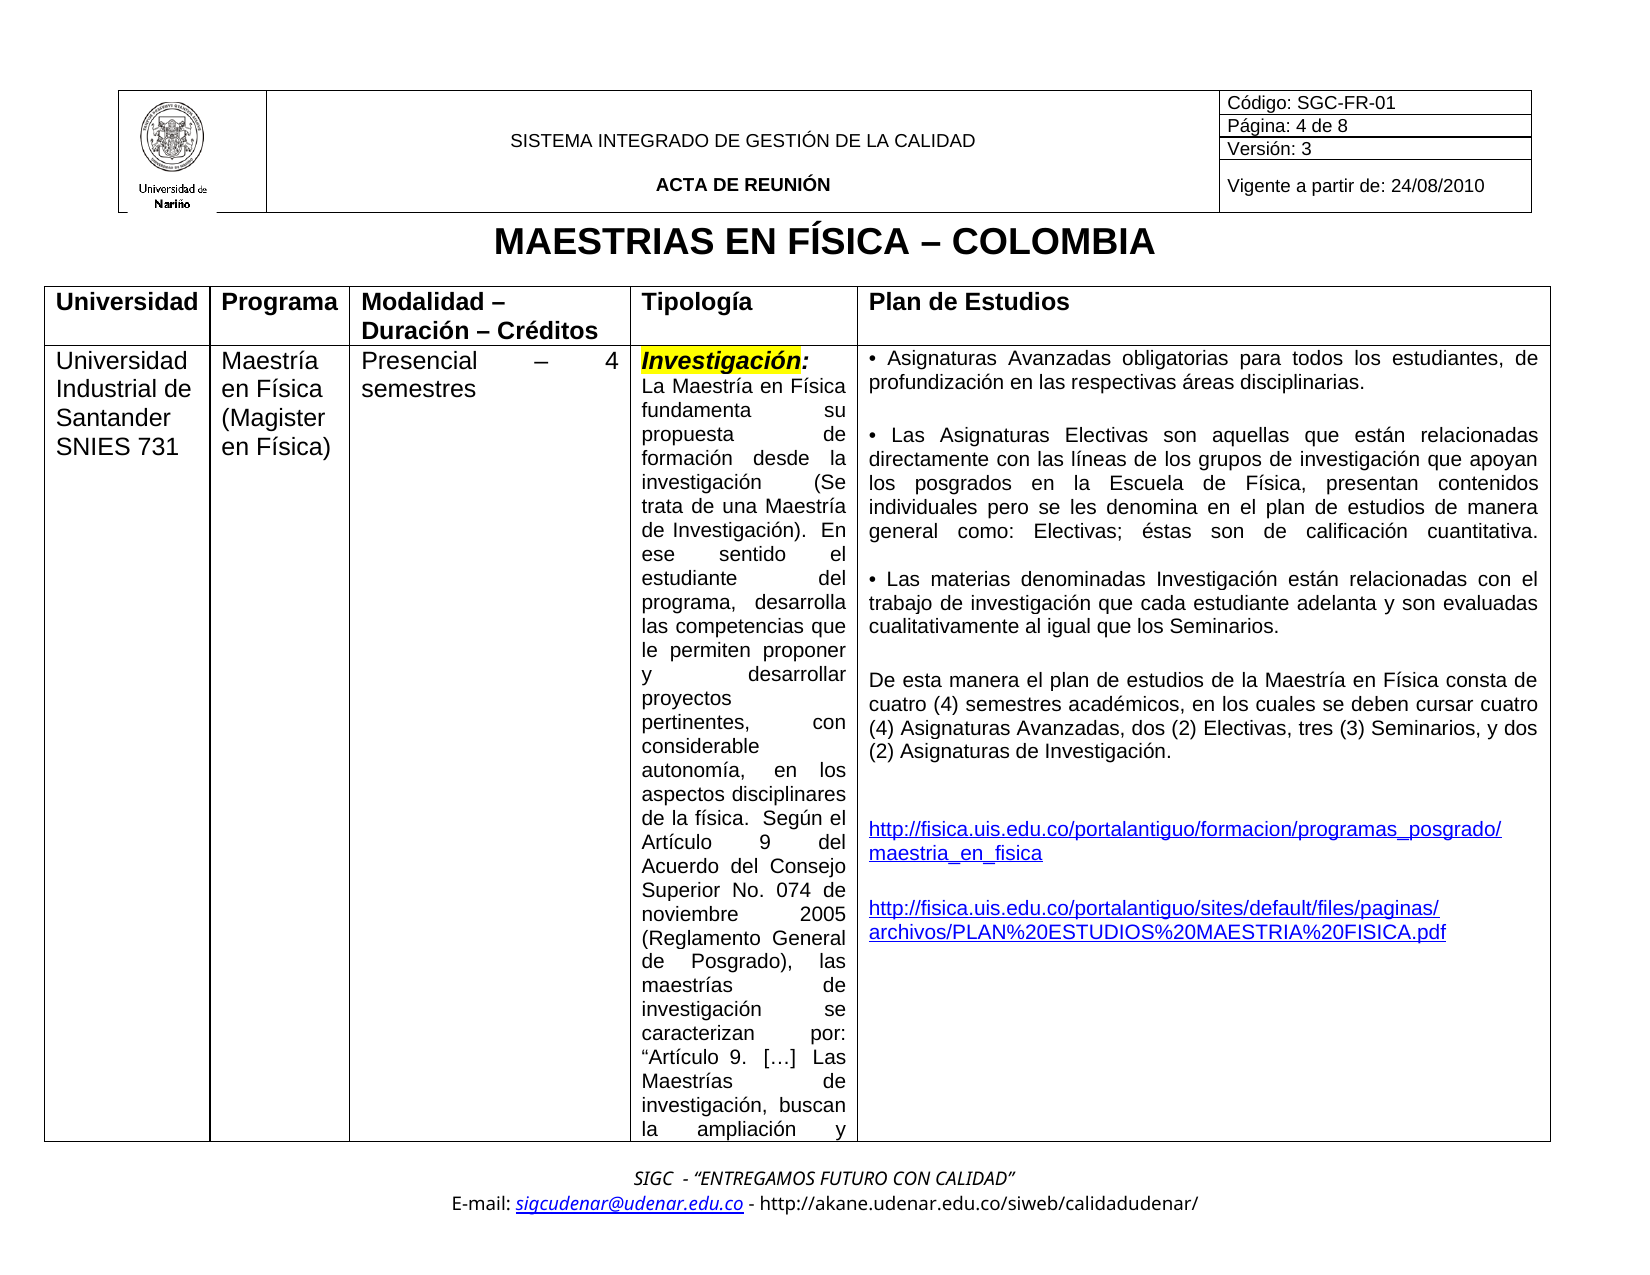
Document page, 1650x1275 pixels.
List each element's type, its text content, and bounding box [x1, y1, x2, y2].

table_header Plan de Estudios [858, 287, 1550, 344]
table_header Modalidad – Duración – Créditos [350, 287, 630, 344]
table_header Programa [211, 287, 349, 344]
text MAESTRIAS EN FÍSICA – COLOMBIA [118, 219, 1532, 262]
table_header Universidad [45, 287, 209, 344]
table_cell Presencial – 4 semestres [350, 346, 630, 1141]
table_header Tipología [631, 287, 857, 344]
table_cell Universidad Industrial de Santander SNIES 731 [45, 346, 209, 1141]
table_cell Maestría en Física (Magister en Física) [211, 346, 349, 1141]
picture [127, 100, 217, 213]
